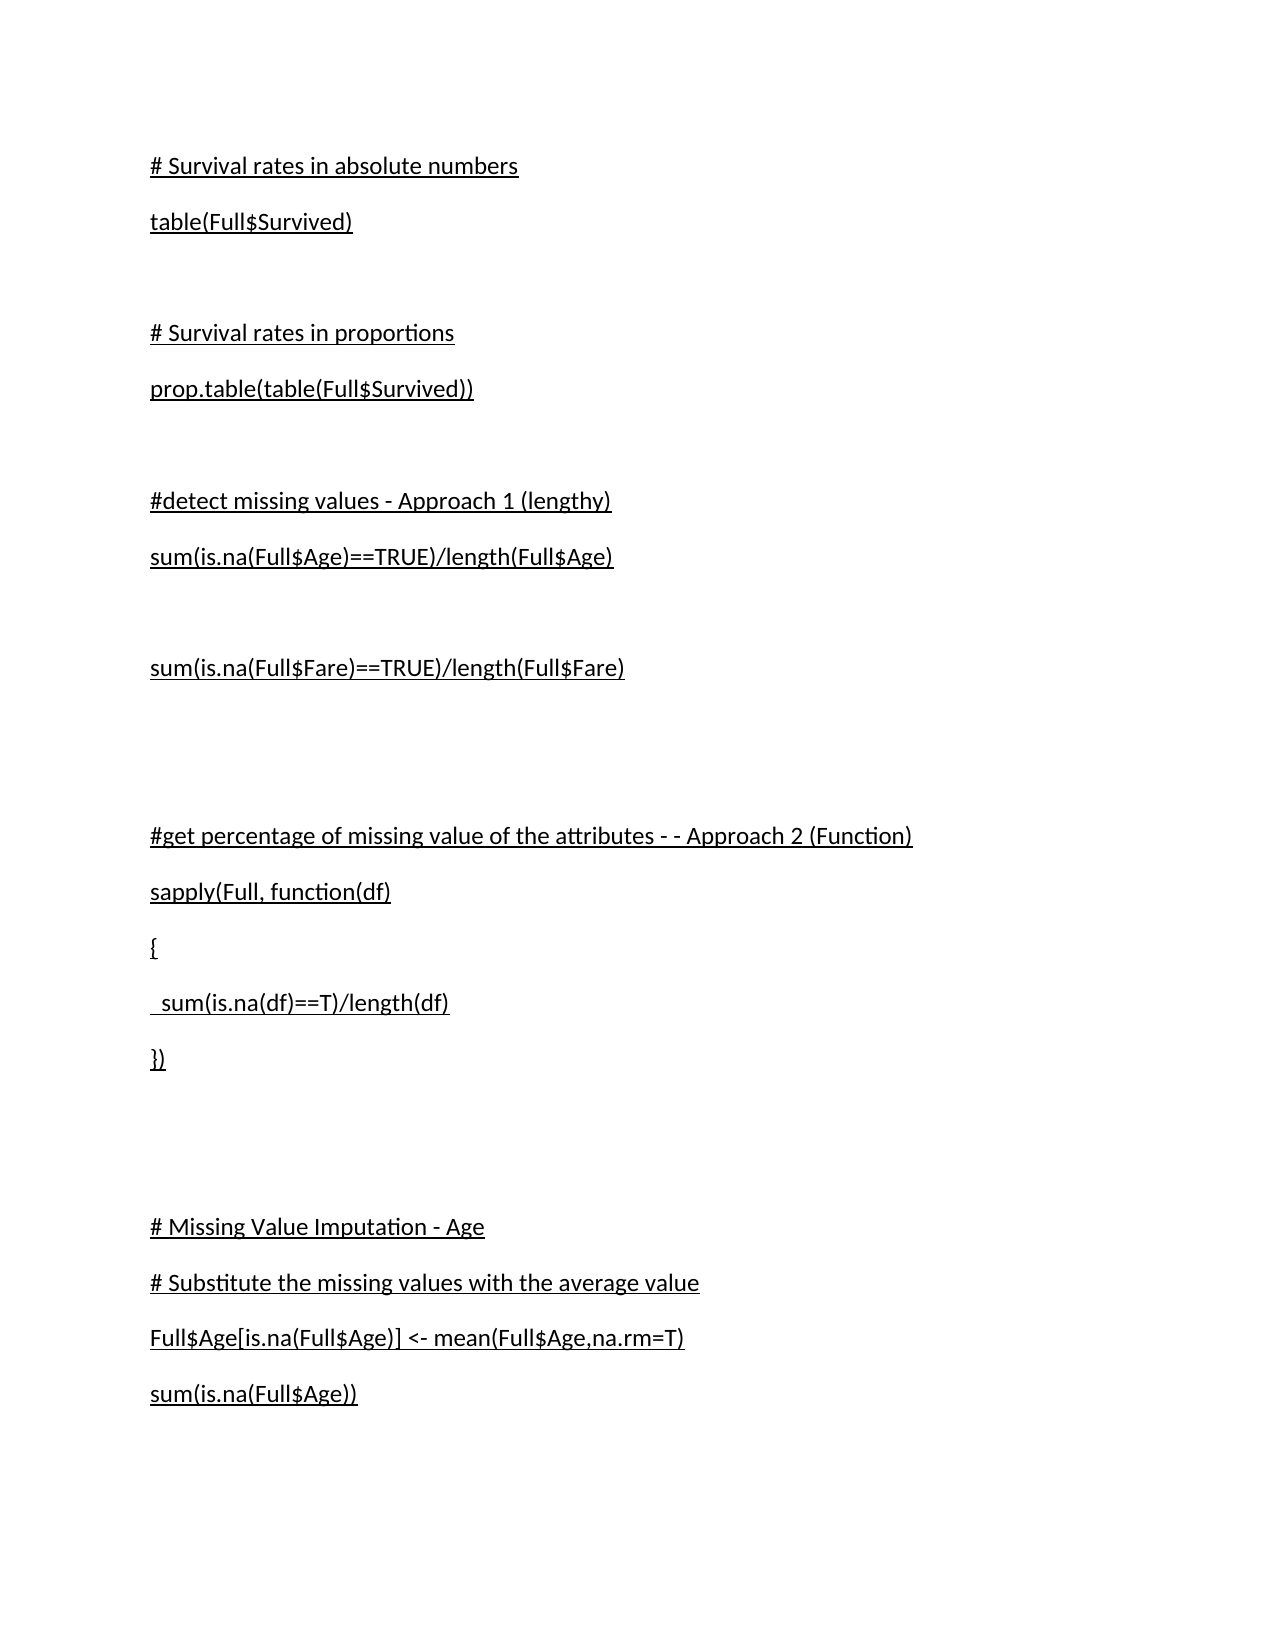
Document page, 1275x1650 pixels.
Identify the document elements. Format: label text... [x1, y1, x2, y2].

text # Survival rates in absolute numbers [150, 150, 1125, 181]
text prop.table(table(Full$Survived)) [150, 373, 1125, 404]
text sum(is.na(Full$Fare)==TRUE)/length(Full$Fare) [150, 652, 1125, 683]
text sum(is.na(Full$Age)) [150, 1378, 1125, 1409]
text sapply(Full, function(df) [150, 876, 1125, 906]
text table(Full$Survived) [150, 206, 1125, 236]
text }) [150, 1043, 1125, 1074]
text # Survival rates in proportions [150, 317, 1125, 348]
text { [150, 932, 1125, 962]
text # Missing Value Imputation - Age [150, 1211, 1125, 1241]
text sum(is.na(Full$Age)==TRUE)/length(Full$Age) [150, 541, 1125, 571]
text #get percentage of missing value of the attributes - - Approach 2 (Function) [150, 820, 1125, 851]
text sum(is.na(df)==T)/length(df) [150, 987, 1125, 1018]
text #detect missing values - Approach 1 (lengthy) [150, 485, 1125, 516]
text Full$Age[is.na(Full$Age)] <- mean(Full$Age,na.rm=T) [150, 1322, 1125, 1353]
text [150, 1267, 1125, 1297]
